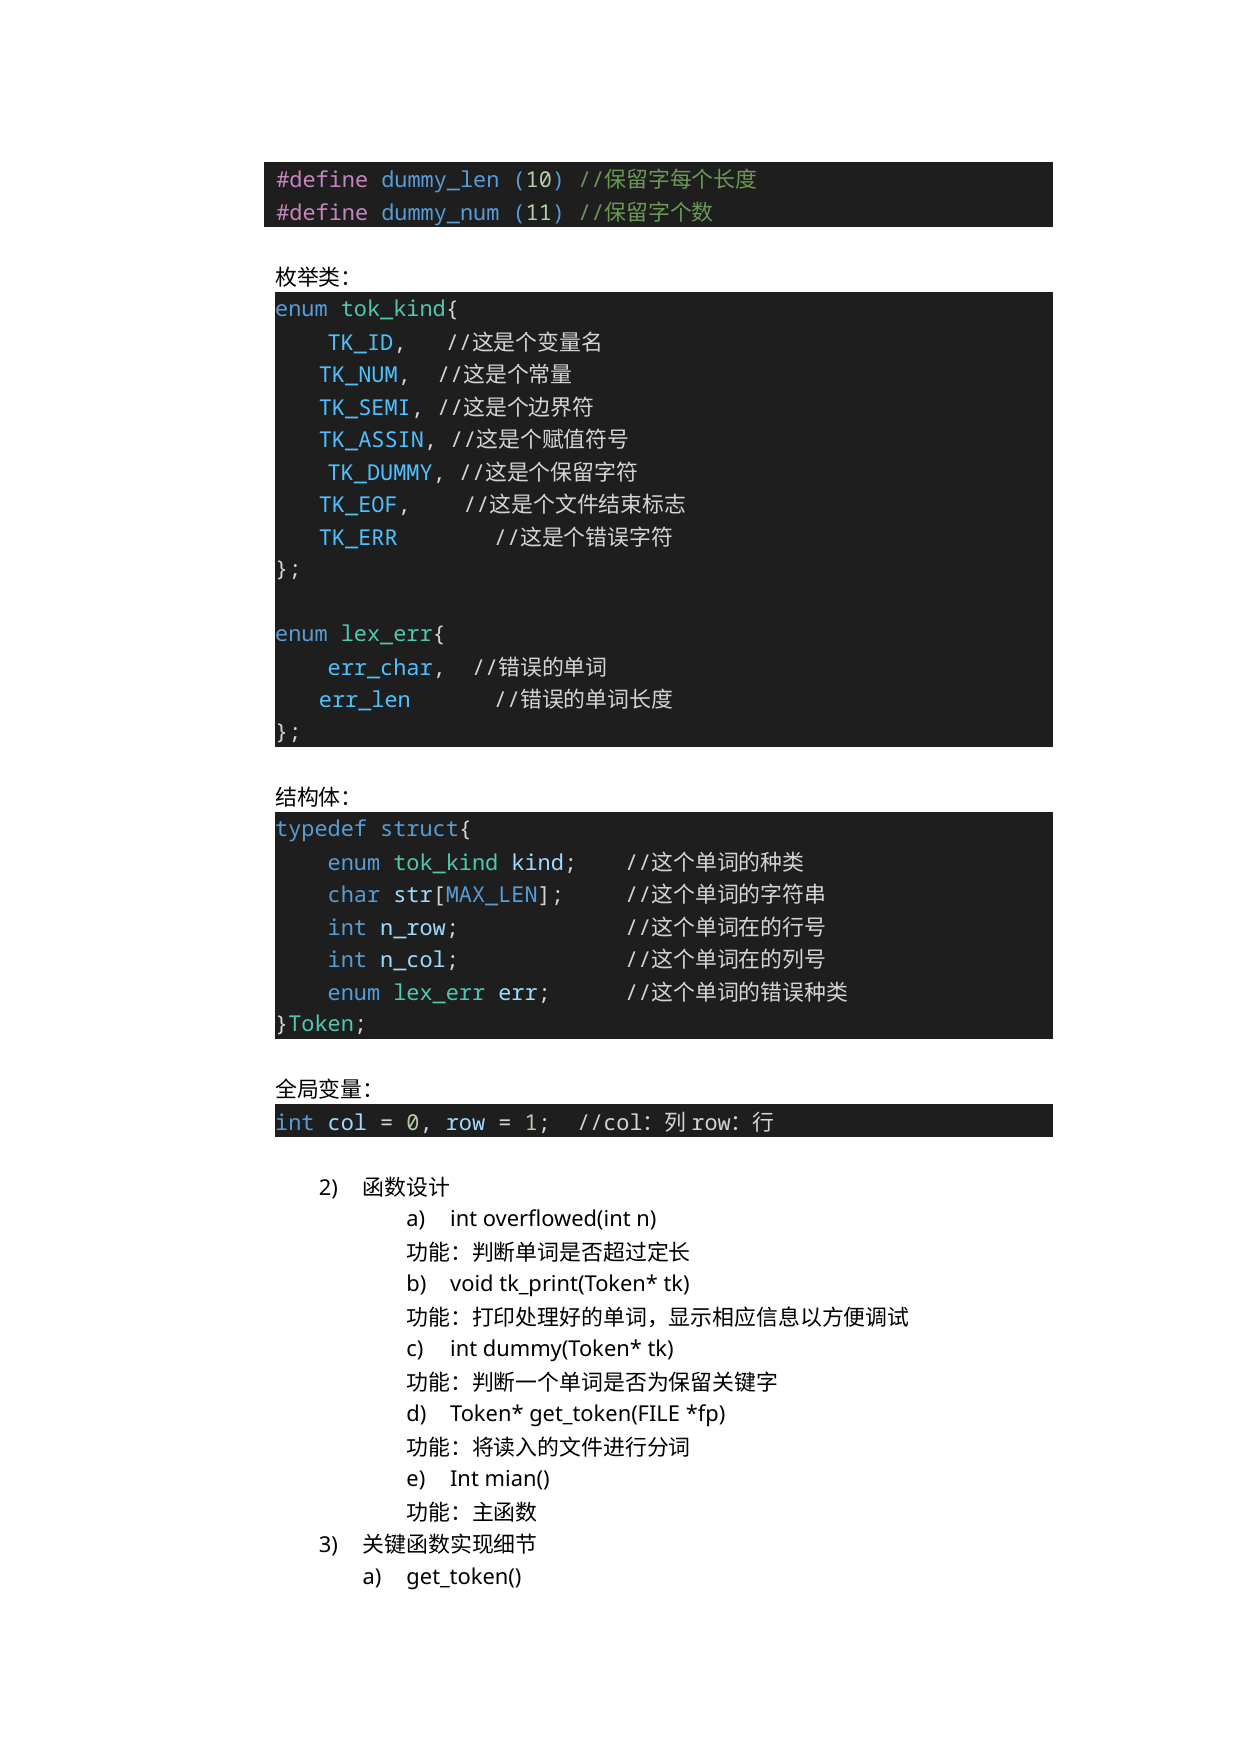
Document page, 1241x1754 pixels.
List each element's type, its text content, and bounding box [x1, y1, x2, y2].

text TK_EOF, //这是个文件结束标志 [275, 487, 1053, 519]
text int col = 0, row = 1; //col：列 row：行 [275, 1104, 1053, 1137]
text TK_ID, //这是个变量名 [275, 324, 1053, 357]
subtitle int overflowed(int n) [406, 1202, 1053, 1234]
subtitle Token* get_token(FILE *fp) [406, 1397, 1053, 1429]
text }Token; [275, 1007, 1053, 1039]
text TK_DUMMY, //这是个保留字符 [275, 454, 1053, 487]
text }; [275, 552, 1053, 584]
subtitle 函数设计 [319, 1169, 1053, 1202]
text 功能：将读入的文件进行分词 [362, 1429, 1053, 1462]
text enum lex_err err; //这个单词的错误种类 [275, 974, 1053, 1007]
text typedef struct{ [275, 812, 1053, 844]
subtitle void tk_print(Token* tk) [406, 1267, 1053, 1299]
text #define dummy_len (10) //保留字每个长度 [264, 162, 1053, 194]
subtitle int dummy(Token* tk) [406, 1332, 1053, 1364]
text #define dummy_num (11) //保留字个数 [264, 194, 1053, 227]
text enum tok_kind kind; //这个单词的种类 [275, 844, 1053, 877]
text int n_col; //这个单词在的列号 [275, 942, 1053, 974]
text 结构体： [275, 779, 1053, 812]
subtitle Int mian() [406, 1462, 1053, 1494]
text TK_ERR //这是个错误字符 [275, 519, 1053, 552]
text 功能：主函数 [362, 1494, 1053, 1527]
text err_char, //错误的单词 [275, 649, 1053, 682]
text TK_ASSIN, //这是个赋值符号 [275, 422, 1053, 454]
text 功能：打印处理好的单词，显示相应信息以方便调试 [362, 1299, 1053, 1332]
text 功能：判断一个单词是否为保留关键字 [362, 1364, 1053, 1397]
text TK_SEMI, //这是个边界符 [275, 389, 1053, 422]
text int n_row; //这个单词在的行号 [275, 909, 1053, 942]
subtitle get_token() [362, 1559, 1053, 1592]
text 全局变量： [275, 1072, 1053, 1104]
text }; [275, 714, 1053, 747]
text TK_NUM, //这是个常量 [275, 357, 1053, 389]
text char str[MAX_LEN]; //这个单词的字符串 [275, 877, 1053, 909]
text enum tok_kind{ [275, 292, 1053, 324]
text err_len //错误的单词长度 [275, 682, 1053, 714]
subtitle 关键函数实现细节 [319, 1527, 1053, 1559]
text 功能：判断单词是否超过定长 [362, 1234, 1053, 1267]
text 枚举类： [275, 259, 1053, 292]
text enum lex_err{ [275, 617, 1053, 649]
